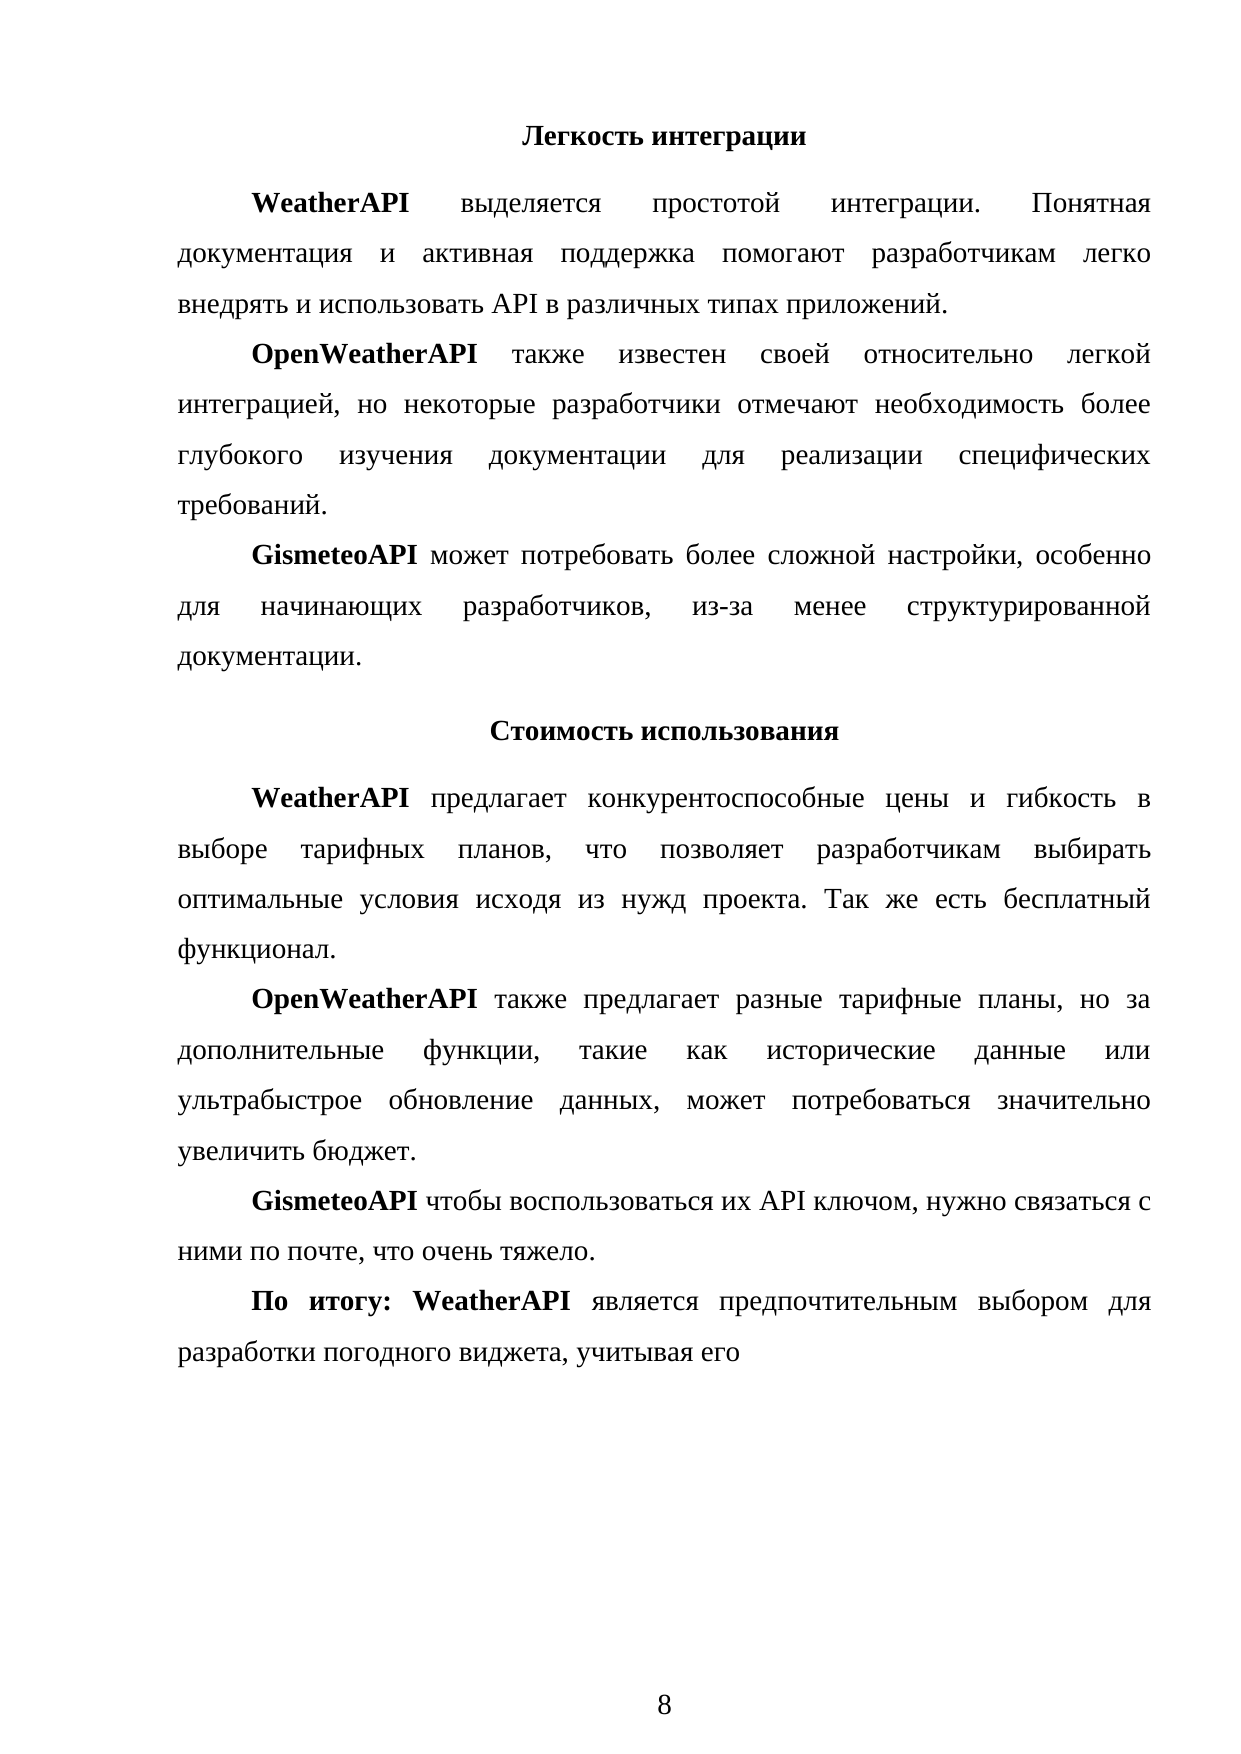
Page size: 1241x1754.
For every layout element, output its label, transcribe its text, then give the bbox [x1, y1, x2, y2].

subtitle Стоимость использования [177, 713, 1152, 747]
text WeatherAPI выделяется простотой интеграции. Понятная документация и активная поддержка помогают разработчикам легко внедрять и использовать API в различных типах приложений. [177, 185, 1152, 319]
text GismeteoAPI чтобы воспользоваться их API ключом, нужно связаться с ними по почте, что очень тяжело. [177, 1183, 1152, 1267]
subtitle Легкость интеграции [177, 118, 1152, 152]
text GismeteoAPI может потребовать более сложной настройки, особенно для начинающих разработчиков, из-за менее структурированной документации. [177, 537, 1152, 672]
text По итогу: WeatherAPI является предпочтительным выбором для разработки погодного виджета, учитывая его [177, 1283, 1152, 1367]
text WeatherAPI предлагает конкурентоспособные цены и гибкость в выборе тарифных планов, что позволяет разработчикам выбирать оптимальные условия исходя из нужд проекта. Так же есть бесплатный функционал. [177, 780, 1152, 965]
text OpenWeatherAPI также предлагает разные тарифные планы, но за дополнительные функции, такие как исторические данные или ультрабыстрое обновление данных, может потребоваться значительно увеличить бюджет. [177, 982, 1152, 1166]
text OpenWeatherAPI также известен своей относительно легкой интеграцией, но некоторые разработчики отмечают необходимость более глубокого изучения документации для реализации специфических требований. [177, 336, 1152, 521]
